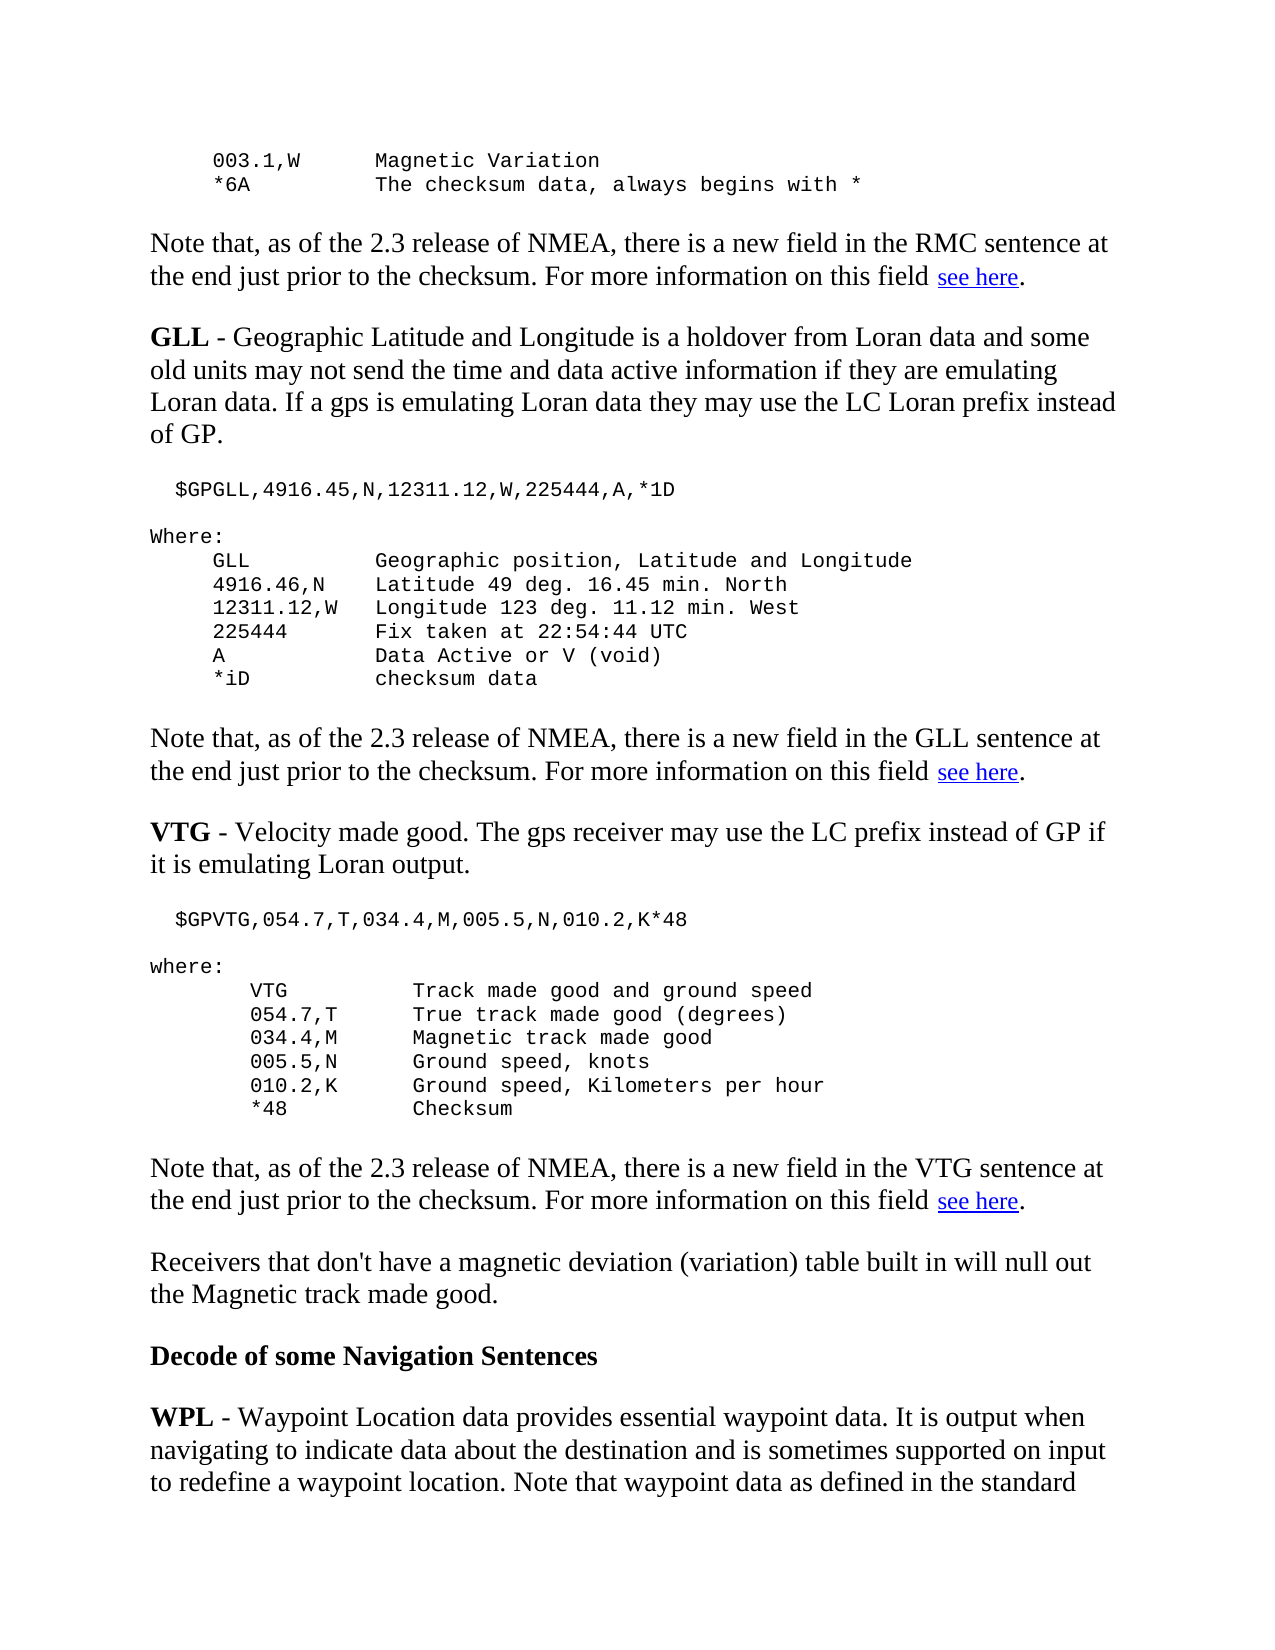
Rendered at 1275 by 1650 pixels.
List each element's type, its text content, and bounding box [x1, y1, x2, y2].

text 054.7,T True track made good (degrees) [150, 1004, 1125, 1027]
text Note that, as of the 2.3 release of NMEA, there is a new field in the VTG sentence at the end just prior to the checksum. For more information on this field see here. [150, 1151, 1125, 1216]
text 225444 Fix taken at 22:54:44 UTC [150, 621, 1125, 645]
text *48 Checksum [150, 1098, 1125, 1122]
text GLL - Geographic Latitude and Longitude is a holdover from Loran data and some old units may not send the time and data active information if they are emulating Loran data. If a gps is emulating Loran data they may use the LC Loran prefix instead of GP. [150, 320, 1125, 450]
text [150, 1401, 1125, 1498]
text Note that, as of the 2.3 release of NMEA, there is a new field in the GLL sentence at the end just prior to the checksum. For more information on this field see here. [150, 721, 1125, 786]
text Note that, as of the 2.3 release of NMEA, there is a new field in the RMC sentence at the end just prior to the checksum. For more information on this field see here. [150, 226, 1125, 291]
text where: [150, 956, 1125, 980]
text $GPVTG,054.7,T,034.4,M,005.5,N,010.2,K*48 [150, 909, 1125, 933]
text A Data Active or V (void) [150, 645, 1125, 668]
text Receivers that don't have a magnetic deviation (variation) table built in will null out the Magnetic track made good. [150, 1245, 1125, 1310]
text 010.2,K Ground speed, Kilometers per hour [150, 1074, 1125, 1098]
text VTG - Velocity made good. The gps receiver may use the LC prefix instead of GP if it is emulating Loran output. [150, 815, 1125, 880]
text Where: [150, 526, 1125, 550]
text 4916.46,N Latitude 49 deg. 16.45 min. North [150, 574, 1125, 597]
text 12311.12,W Longitude 123 deg. 11.12 min. West [150, 597, 1125, 621]
text VTG Track made good and ground speed [150, 980, 1125, 1004]
text 034.4,M Magnetic track made good [150, 1027, 1125, 1051]
text GLL Geographic position, Latitude and Longitude [150, 550, 1125, 574]
text 003.1,W Magnetic Variation [150, 150, 1125, 174]
text 005.5,N Ground speed, knots [150, 1051, 1125, 1074]
text *6A The checksum data, always begins with * [150, 174, 1125, 197]
text $GPGLL,4916.45,N,12311.12,W,225444,A,*1D [150, 479, 1125, 503]
text Decode of some Navigation Sentences [150, 1339, 1125, 1371]
text *iD checksum data [150, 668, 1125, 692]
